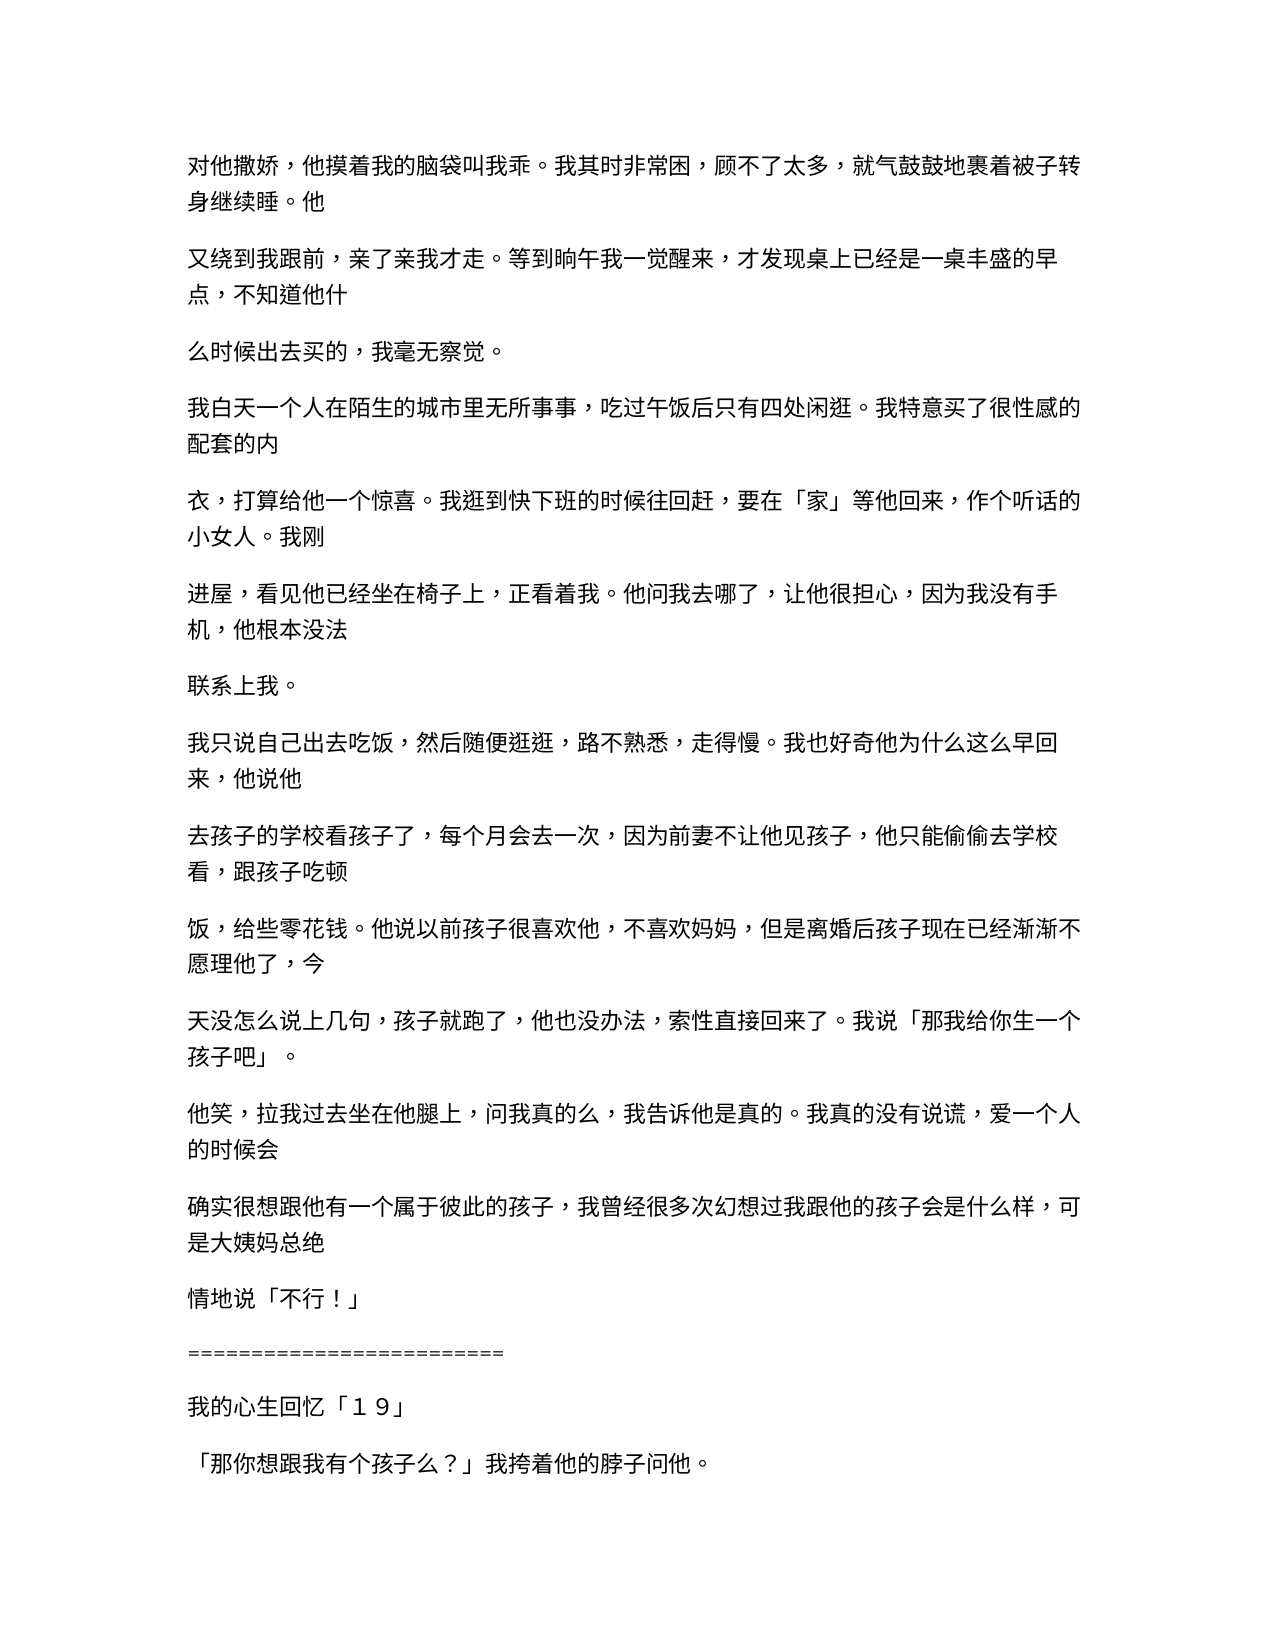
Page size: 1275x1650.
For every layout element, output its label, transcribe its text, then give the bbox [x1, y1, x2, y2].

text 饭，给些零花钱。他说以前孩子很喜欢他，不喜欢妈妈，但是离婚后孩子现在已经渐渐不愿理他了，今 [187, 912, 1087, 980]
text 对他撒娇，他摸着我的脑袋叫我乖。我其时非常困，顾不了太多，就气鼓鼓地裹着被子转身继续睡。他 [187, 150, 1087, 217]
text 情地说「不行！」 [187, 1283, 1087, 1314]
text 去孩子的学校看孩子了，每个月会去一次，因为前妻不让他见孩子，他只能偷偷去学校看，跟孩子吃顿 [187, 820, 1087, 887]
text ========================= [187, 1340, 1087, 1366]
text 衣，打算给他一个惊喜。我逛到快下班的时候往回赶，要在「家」等他回来，作个听话的小女人。我刚 [187, 485, 1087, 552]
text 「那你想跟我有个孩子么？」我挎着他的脖子问他。 [187, 1448, 1087, 1479]
text 又绕到我跟前，亲了亲我才走。等到晌午我一觉醒来，才发现桌上已经是一桌丰盛的早点，不知道他什 [187, 243, 1087, 310]
text 我只说自己出去吃饭，然后随便逛逛，路不熟悉，走得慢。我也好奇他为什么这么早回来，他说他 [187, 727, 1087, 794]
text 联系上我。 [187, 670, 1087, 702]
text 天没怎么说上几句，孩子就跑了，他也没办法，索性直接回来了。我说「那我给你生一个孩子吧」。 [187, 1005, 1087, 1072]
text 我的心生回忆「１９」 [187, 1391, 1087, 1422]
text 么时候出去买的，我毫无察觉。 [187, 335, 1087, 367]
text 进屋，看见他已经坐在椅子上，正看着我。他问我去哪了，让他很担心，因为我没有手机，他根本没法 [187, 578, 1087, 645]
text 确实很想跟他有一个属于彼此的孩子，我曾经很多次幻想过我跟他的孩子会是什么样，可是大姨妈总绝 [187, 1191, 1087, 1258]
text 我白天一个人在陌生的城市里无所事事，吃过午饭后只有四处闲逛。我特意买了很性感的配套的内 [187, 392, 1087, 459]
text 他笑，拉我过去坐在他腿上，问我真的么，我告诉他是真的。我真的没有说谎，爱一个人的时候会 [187, 1098, 1087, 1165]
